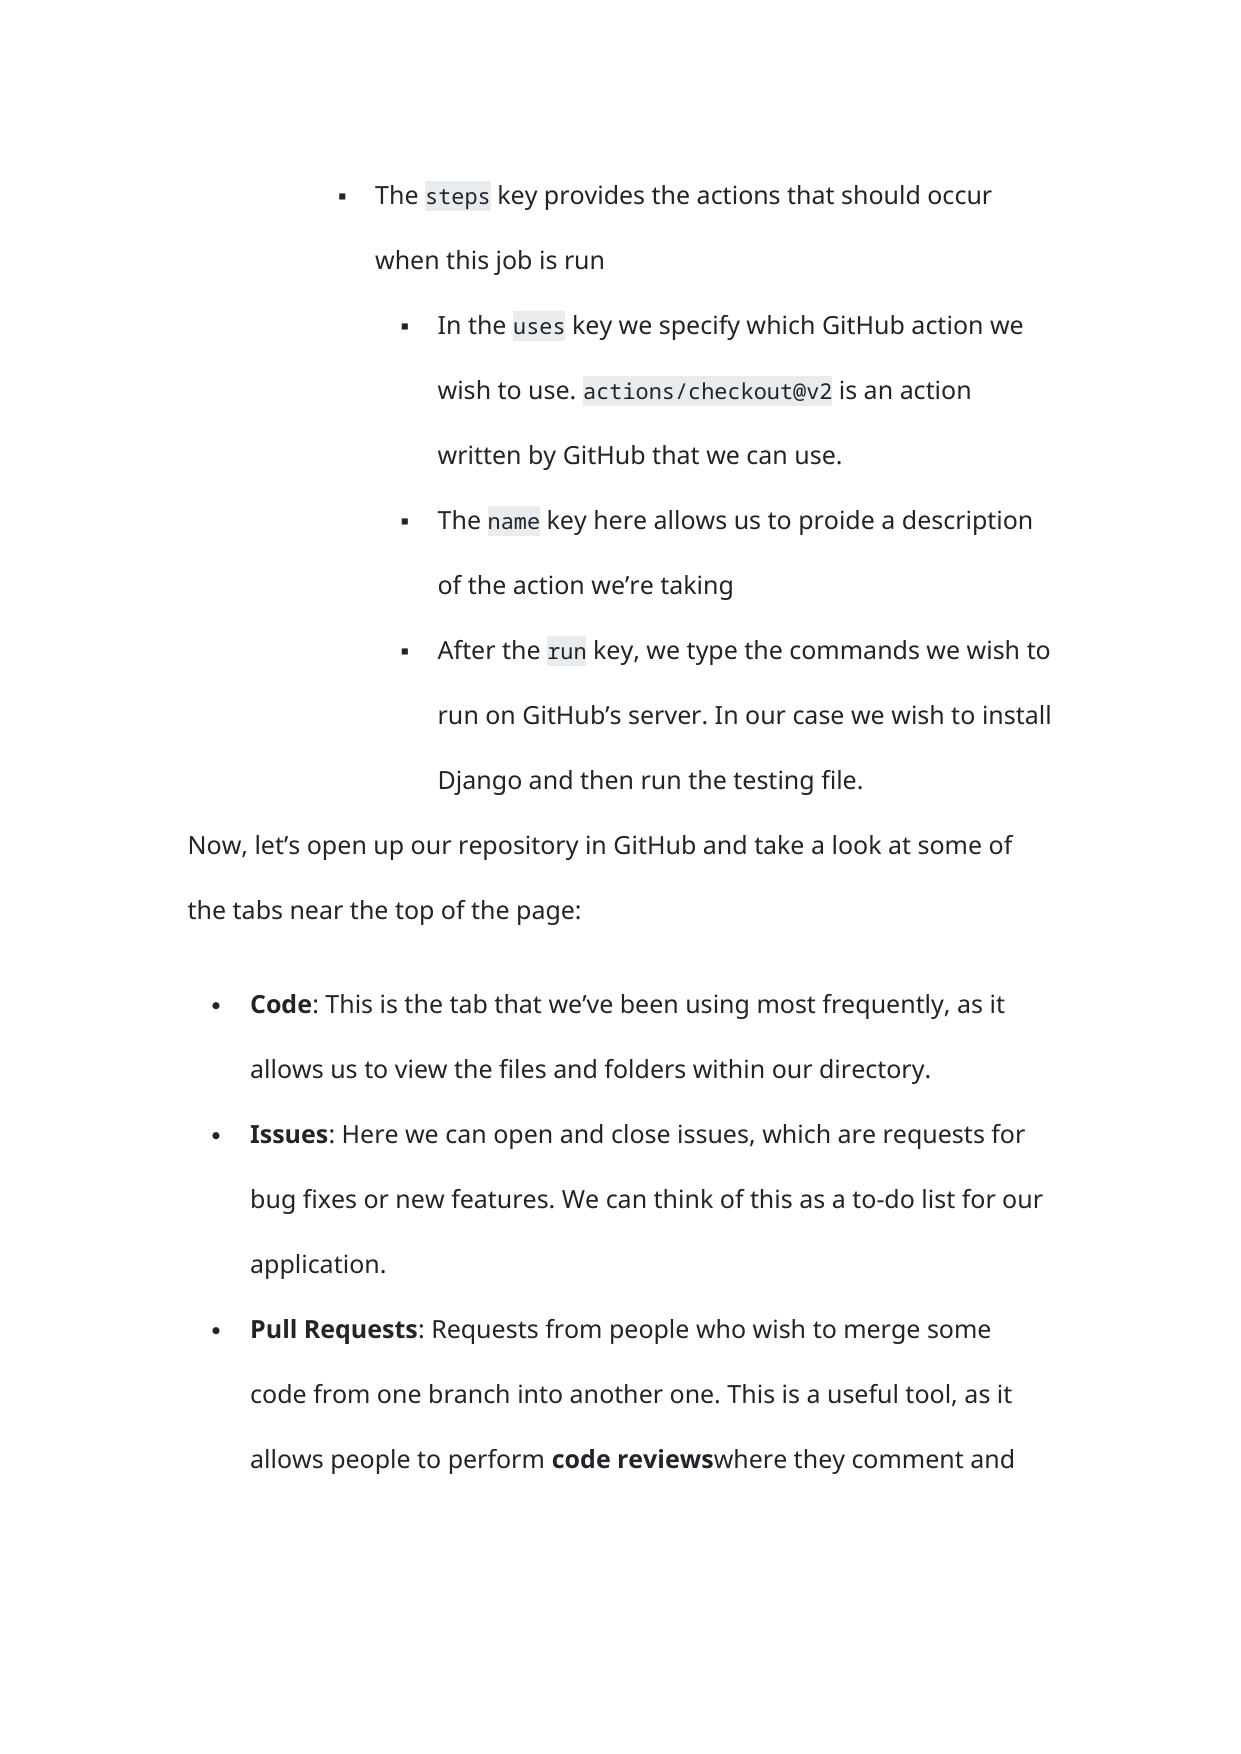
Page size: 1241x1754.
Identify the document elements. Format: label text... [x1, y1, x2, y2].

list After the run key, we type the commands we wish to run on GitHub’s server. In our case we wish to install Django and then run the testing file. [400, 617, 1053, 812]
list In the uses key we specify which GitHub action we wish to use. actions/checkout@v2 is an action written by GitHub that we can use. [400, 292, 1053, 487]
list Code: This is the tab that we’ve been using most frequently, as it allows us to view the files and folders within our directory. [212, 971, 1053, 1101]
list The name key here allows us to proide a description of the action we’re taking [400, 487, 1053, 617]
list Issues: Here we can open and close issues, which are requests for bug fixes or new features. We can think of this as a to-do list for our application. [212, 1101, 1053, 1296]
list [212, 1296, 1053, 1491]
text Now, let’s open up our repository in GitHub and take a look at some of the tabs near the top of the page: [187, 812, 1053, 942]
list The steps key provides the actions that should occur when this job is run [337, 162, 1053, 292]
